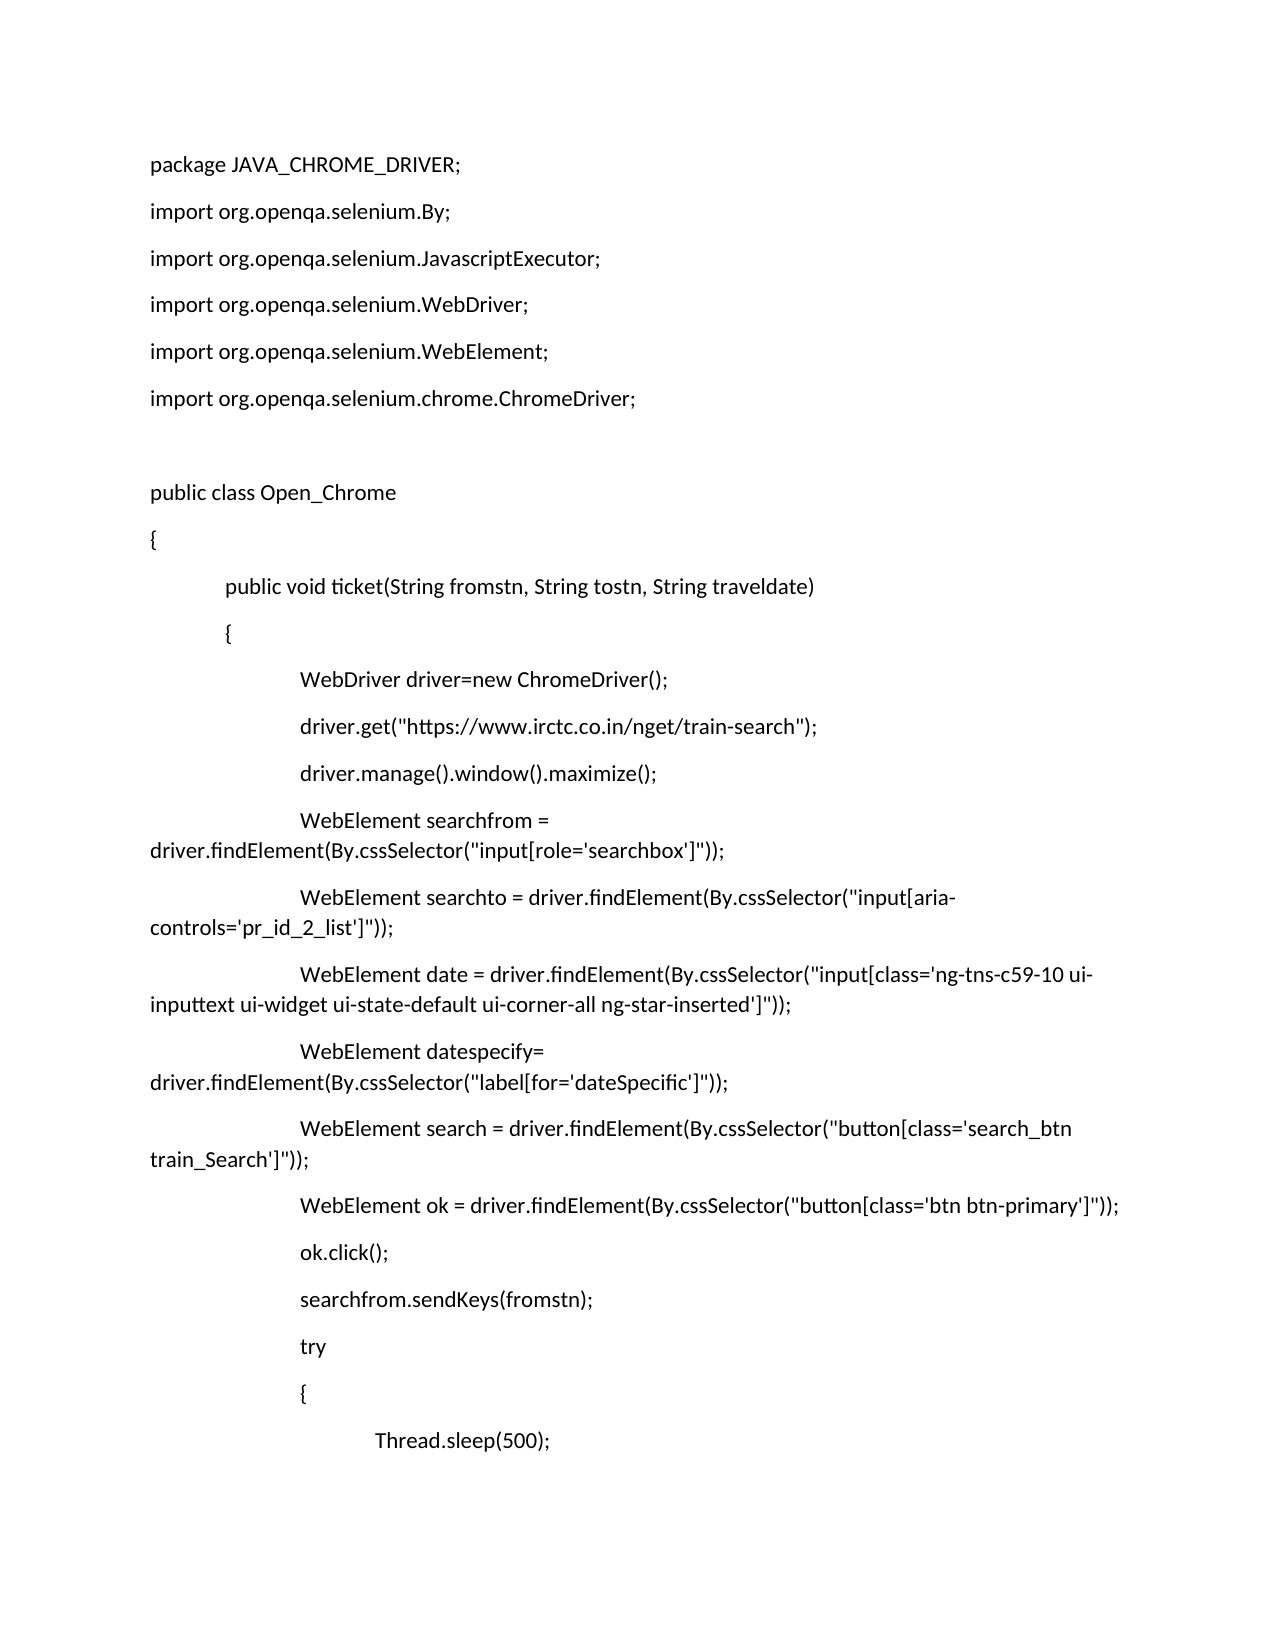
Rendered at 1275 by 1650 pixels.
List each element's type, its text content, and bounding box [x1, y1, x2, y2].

text Thread.sleep(500); [150, 1426, 1125, 1454]
text package JAVA_CHROME_DRIVER; [150, 150, 1125, 178]
text driver.get("https://www.irctc.co.in/nget/train-search"); [150, 712, 1125, 741]
text public class Open_Chrome [150, 478, 1125, 506]
text { [150, 525, 1125, 553]
text WebElement searchfrom = driver.findElement(By.cssSelector("input[role='searchbox']")); [150, 806, 1125, 864]
text { [150, 619, 1125, 647]
text try [150, 1332, 1125, 1360]
text WebElement date = driver.findElement(By.cssSelector("input[class='ng-tns-c59-10 ui-inputtext ui-widget ui-state-default ui-corner-all ng-star-inserted']")); [150, 960, 1125, 1019]
text WebElement ok = driver.findElement(By.cssSelector("button[class='btn btn-primary']")); [150, 1192, 1125, 1220]
text WebElement datespecify= driver.findElement(By.cssSelector("label[for='dateSpecific']")); [150, 1037, 1125, 1096]
text import org.openqa.selenium.chrome.ChromeDriver; [150, 384, 1125, 412]
text import org.openqa.selenium.WebElement; [150, 337, 1125, 366]
text ok.click(); [150, 1238, 1125, 1267]
text import org.openqa.selenium.JavascriptExecutor; [150, 244, 1125, 272]
text import org.openqa.selenium.By; [150, 197, 1125, 225]
text public void ticket(String fromstn, String tostn, String traveldate) [150, 572, 1125, 600]
text searchfrom.sendKeys(fromstn); [150, 1285, 1125, 1313]
text driver.manage().window().maximize(); [150, 759, 1125, 787]
text WebElement searchto = driver.findElement(By.cssSelector("input[aria-controls='pr_id_2_list']")); [150, 883, 1125, 942]
text WebElement search = driver.findElement(By.cssSelector("button[class='search_btn train_Search']")); [150, 1114, 1125, 1173]
text WebDriver driver=new ChromeDriver(); [150, 666, 1125, 694]
text { [150, 1379, 1125, 1407]
text import org.openqa.selenium.WebDriver; [150, 291, 1125, 319]
